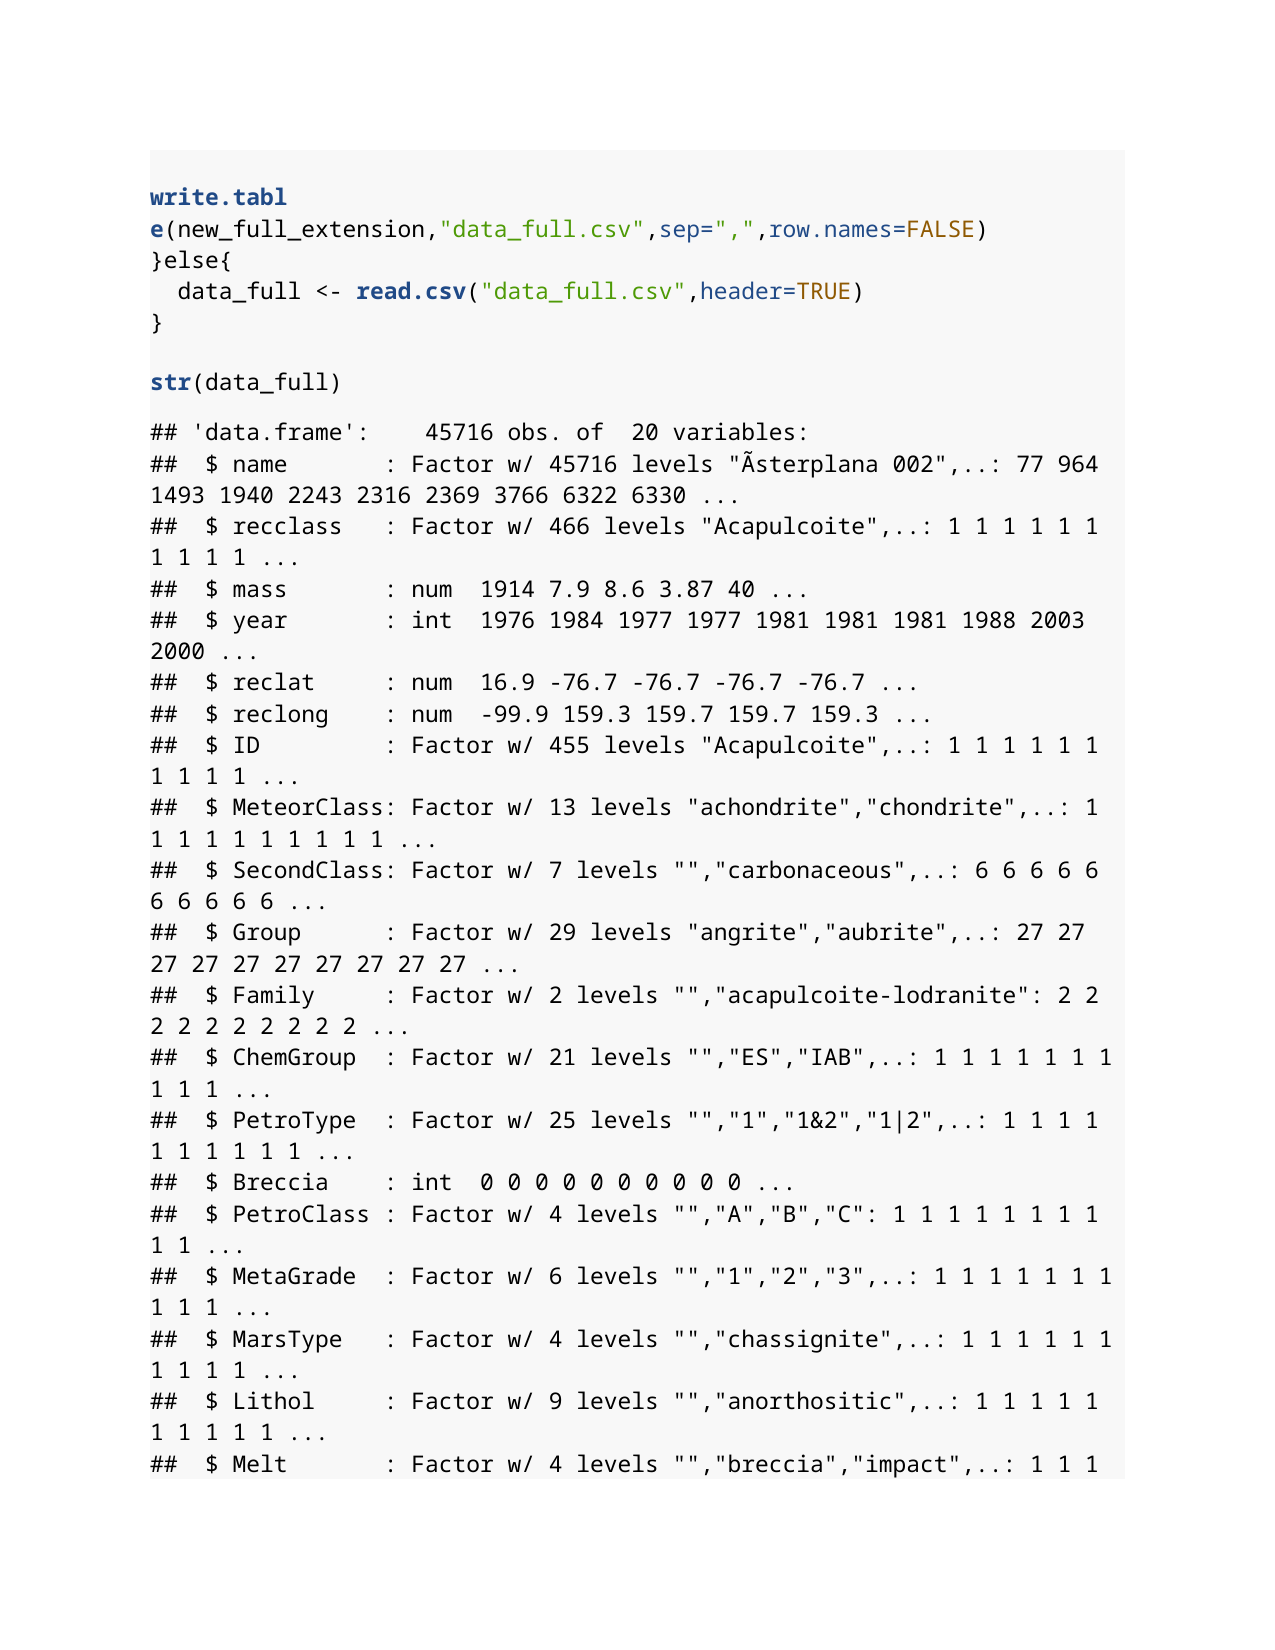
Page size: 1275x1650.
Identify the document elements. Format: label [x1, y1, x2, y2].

text [150, 150, 1125, 397]
text [150, 416, 1125, 1479]
